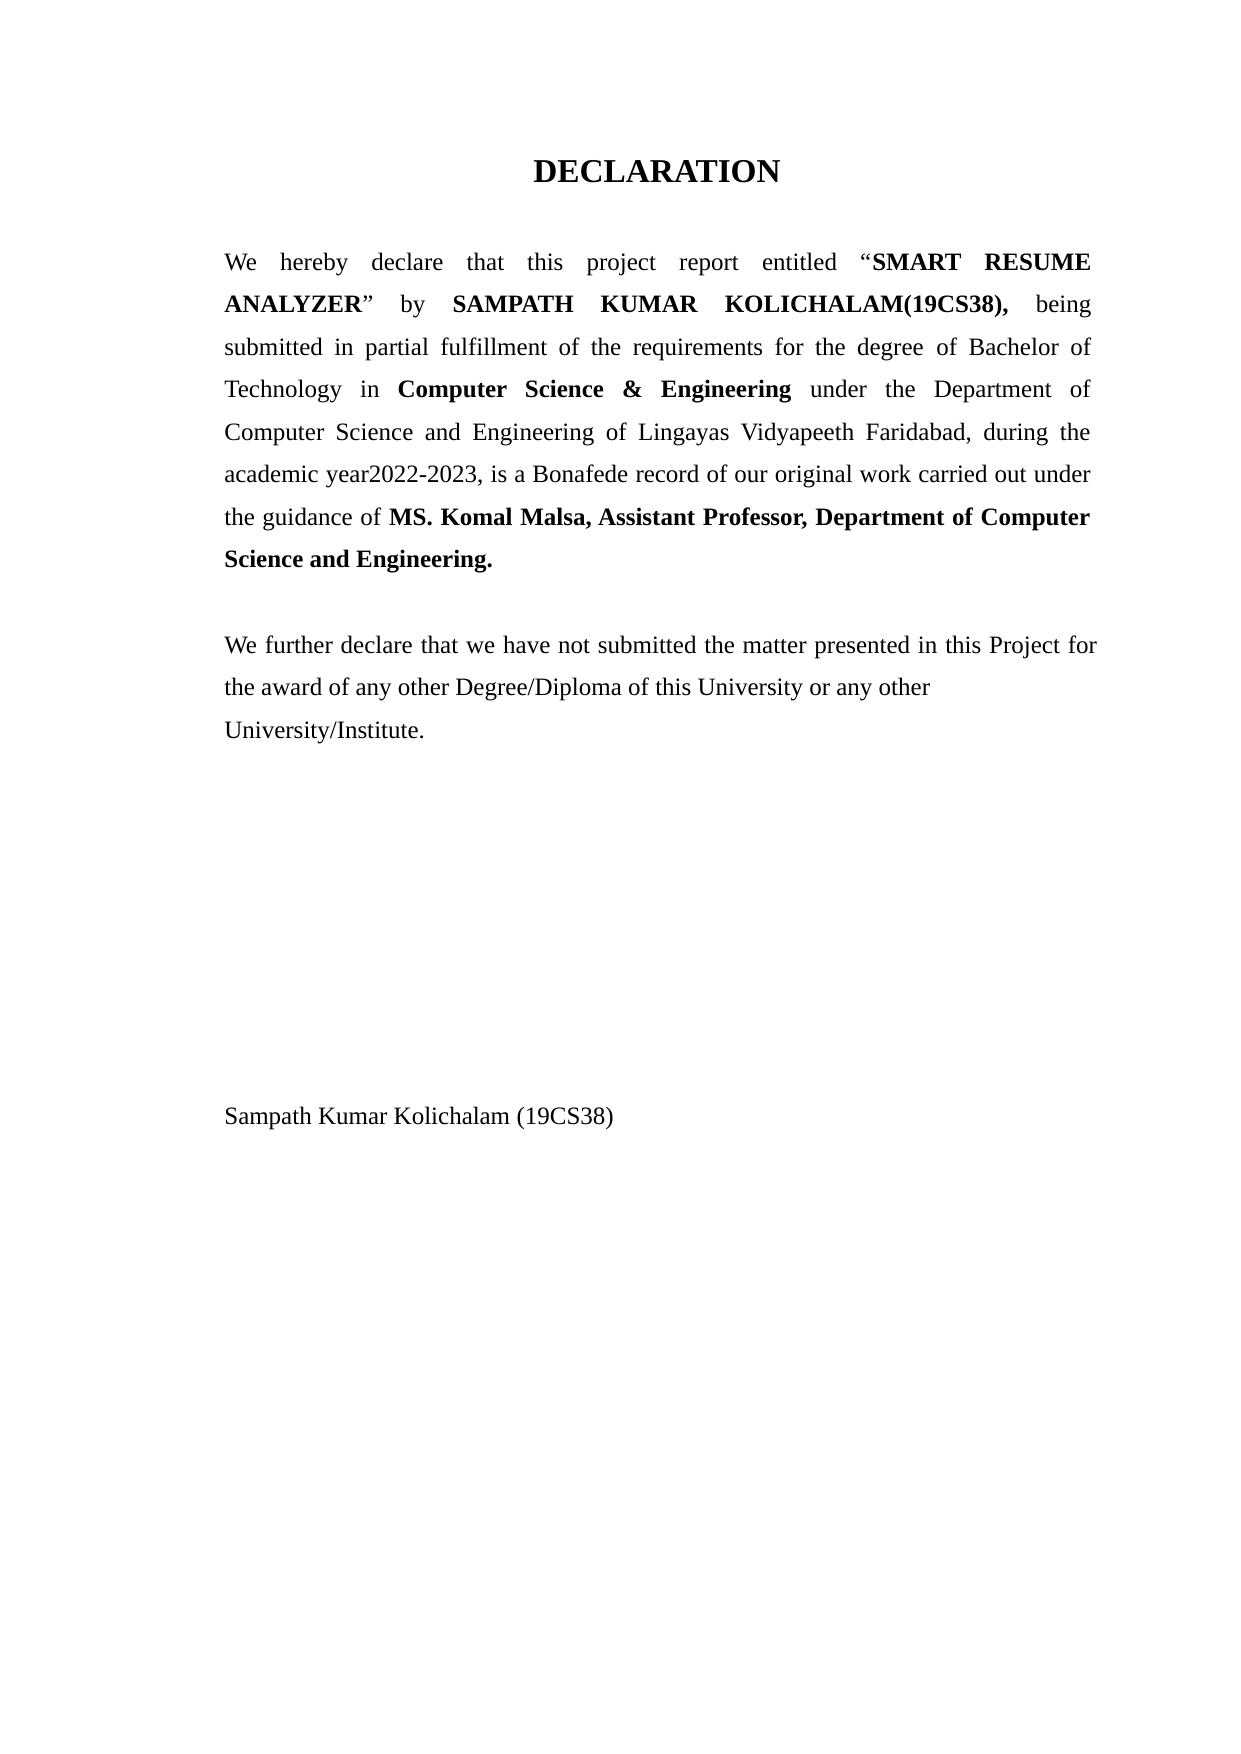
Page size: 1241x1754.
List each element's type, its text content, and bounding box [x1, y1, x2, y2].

text We hereby declare that this project report entitled “SMART RESUME ANALYZER” by SAMPATH KUMAR KOLICHALAM(19CS38), being submitted in partial fulfillment of the requirements for the degree of Bachelor of Technology in Computer Science & Engineering under the Department of Computer Science and Engineering of Lingayas Vidyapeeth Faridabad, during the academic year2022-2023, is a Bonafede record of our original work carried out under the guidance of MS. Komal Malsa, Assistant Professor, Department of Computer Science and Engineering. [224, 247, 1091, 573]
text University/Institute. [224, 715, 949, 744]
text We further declare that we have not submitted the matter presented in this Project for the award of any other Degree/Diploma of this University or any other [224, 630, 1098, 701]
text DECLARATION [224, 151, 1090, 189]
text Sampath Kumar Kolichalam (19CS38) [224, 1101, 949, 1130]
